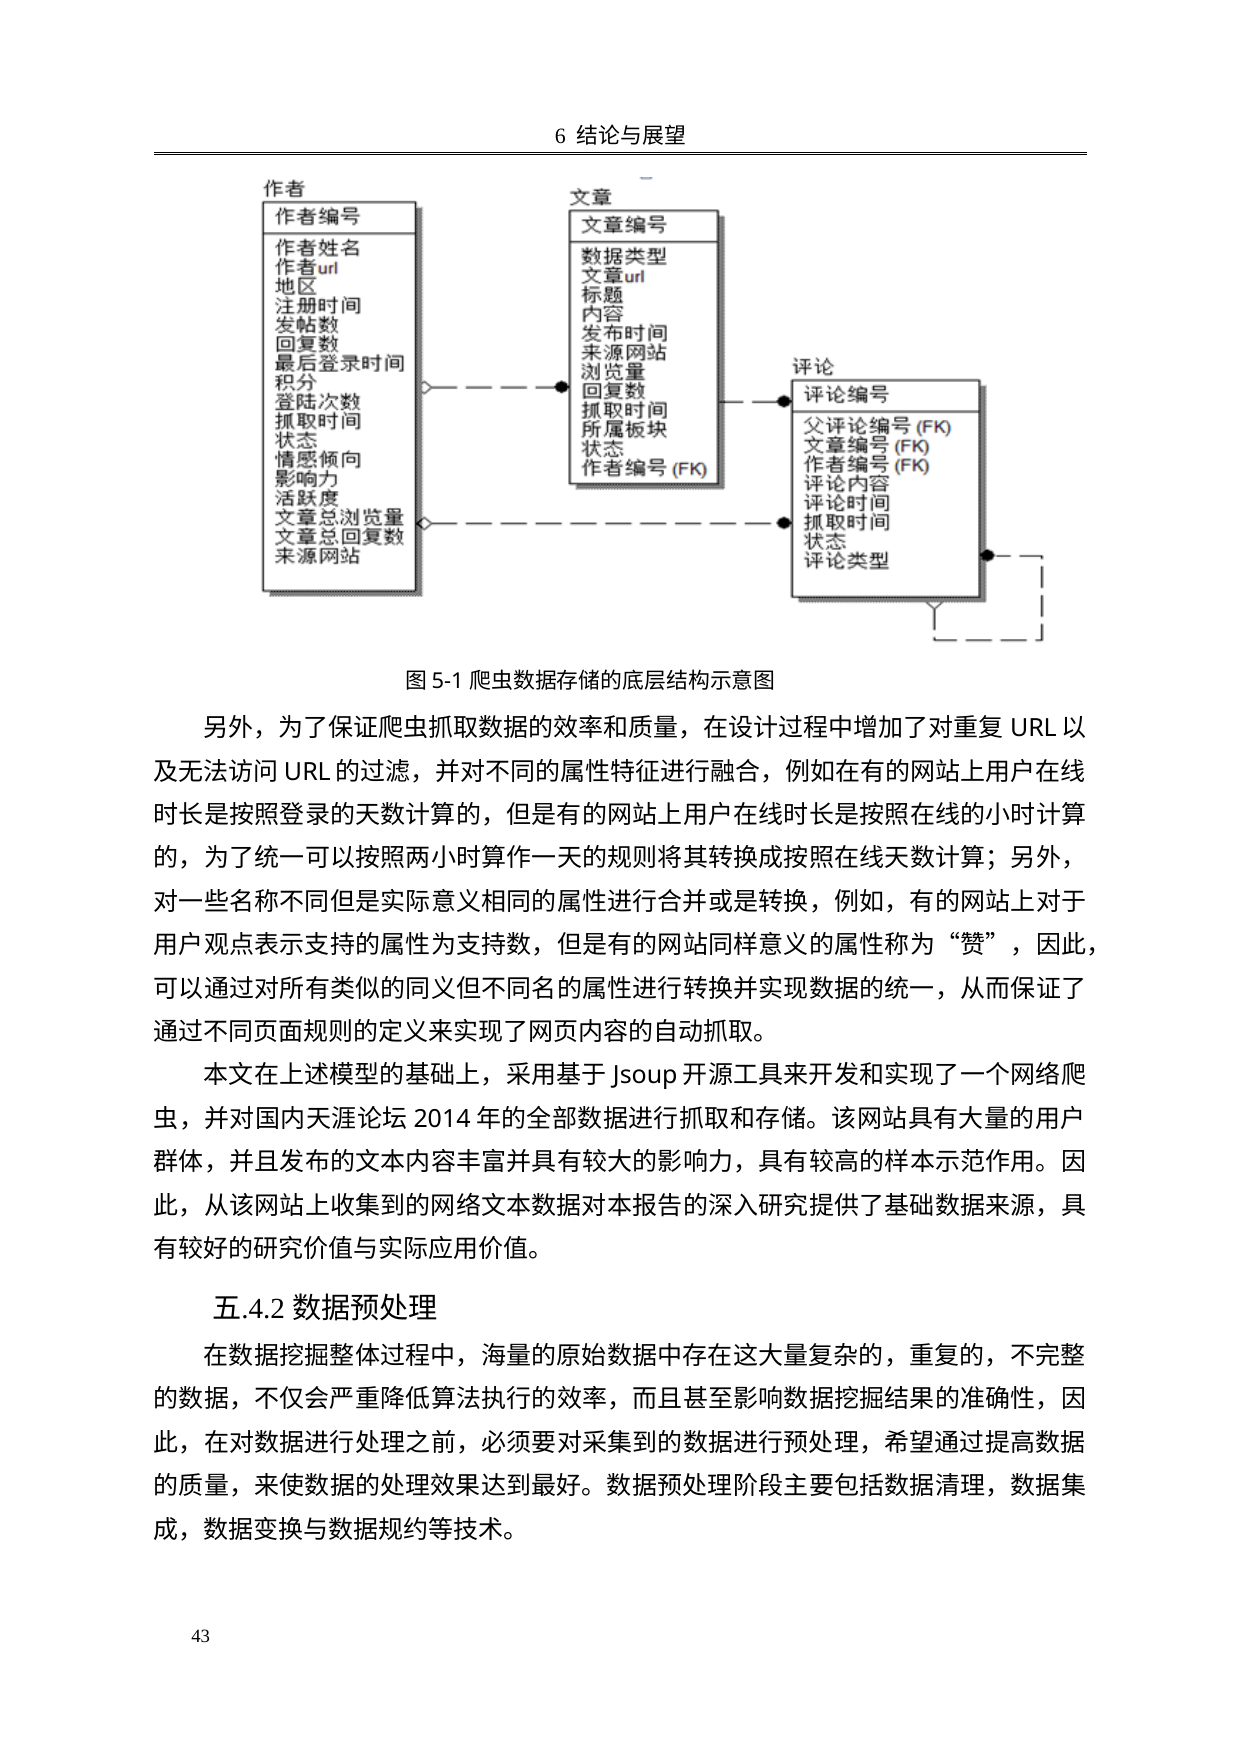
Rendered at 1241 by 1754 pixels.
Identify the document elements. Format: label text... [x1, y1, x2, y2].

text 本文在上述模型的基础上，采用基于Jsoup开源工具来开发和实现了一个网络爬虫，并对国内天涯论坛2014年的全部数据进行抓取和存储。该网站具有大量的用户群体，并且发布的文本内容丰富并具有较大的影响力，具有较高的样本示范作用。因此，从该网站上收集到的网络文本数据对本报告的深入研究提供了基础数据来源，具有较好的研究价值与实际应用价值。 [153, 1055, 1087, 1265]
picture [213, 177, 1078, 658]
text 另外，为了保证爬虫抓取数据的效率和质量，在设计过程中增加了对重复URL以及无法访问URL的过滤，并对不同的属性特征进行融合，例如在有的网站上用户在线时长是按照登录的天数计算的，但是有的网站上用户在线时长是按照在线的小时计算的，为了统一可以按照两小时算作一天的规则将其转换成按照在线天数计算；另外，对一些名称不同但是实际意义相同的属性进行合并或是转换，例如，有的网站上对于用户观点表示支持的属性为支持数，但是有的网站同样意义的属性称为“赞”，因此，可以通过对所有类似的同义但不同名的属性进行转换并实现数据的统一，从而保证了通过不同页面规则的定义来实现了网页内容的自动抓取。 [153, 707, 1087, 1048]
subtitle 数据预处理 [153, 1285, 1087, 1327]
text 在数据挖掘整体过程中，海量的原始数据中存在这大量复杂的，重复的，不完整的数据，不仅会严重降低算法执行的效率，而且甚至影响数据挖掘结果的准确性，因此，在对数据进行处理之前，必须要对采集到的数据进行预处理，希望通过提高数据的质量，来使数据的处理效果达到最好。数据预处理阶段主要包括数据清理，数据集成，数据变换与数据规约等技术。 [153, 1335, 1087, 1545]
text 图5-1 爬虫数据存储的底层结构示意图 [153, 663, 1087, 695]
